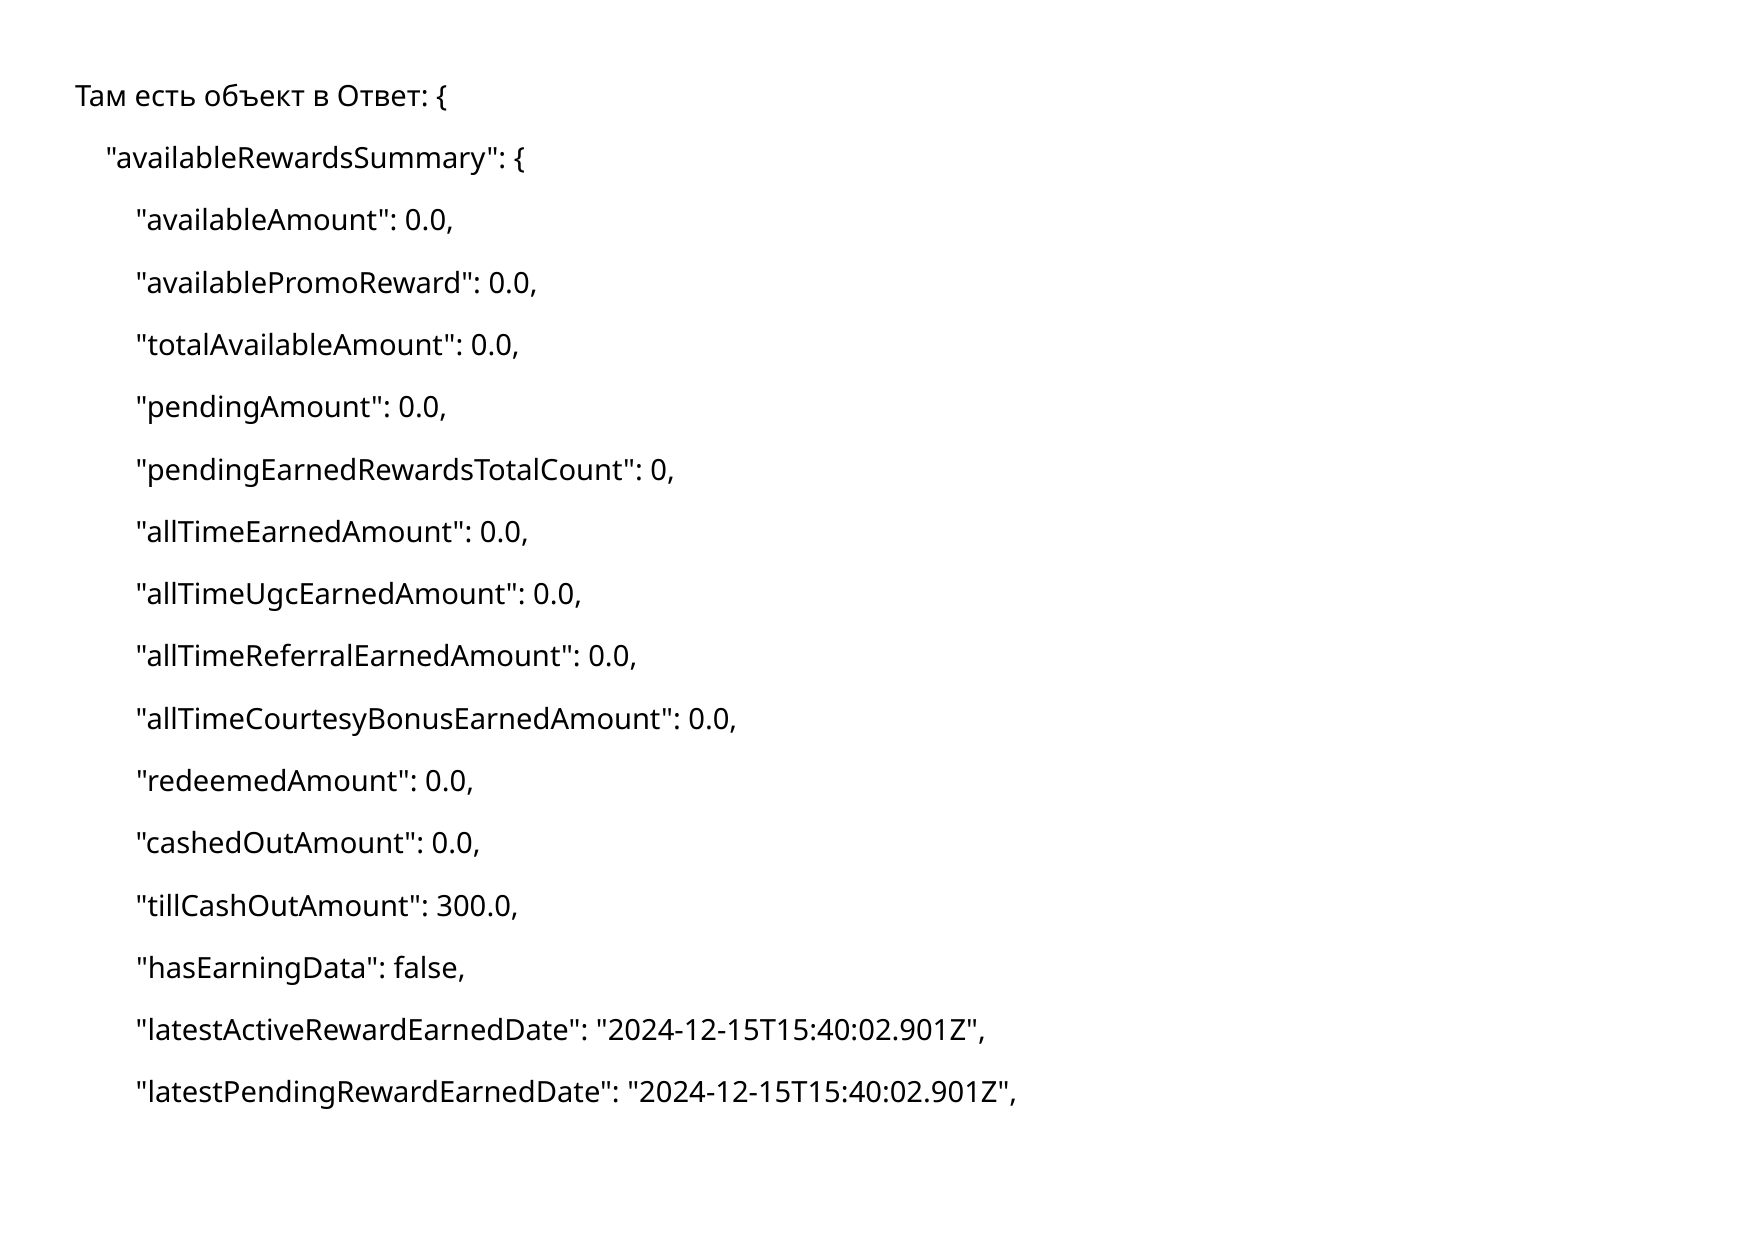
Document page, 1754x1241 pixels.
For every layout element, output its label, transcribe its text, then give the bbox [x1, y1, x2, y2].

text "allTimeUgcEarnedAmount": 0.0, [75, 573, 1679, 613]
text "hasEarningData": false, [75, 947, 1679, 987]
text "allTimeReferralEarnedAmount": 0.0, [75, 636, 1679, 675]
text "pendingEarnedRewardsTotalCount": 0, [75, 449, 1679, 488]
text "latestActiveRewardEarnedDate": "2024-12-15T15:40:02.901Z", [75, 1009, 1679, 1049]
text "availableAmount": 0.0, [75, 199, 1679, 239]
text "pendingAmount": 0.0, [75, 386, 1679, 426]
text "cashedOutAmount": 0.0, [75, 822, 1679, 862]
text "availablePromoReward": 0.0, [75, 262, 1679, 302]
text Там есть объект в Ответ: { [75, 75, 1679, 115]
text "allTimeEarnedAmount": 0.0, [75, 511, 1679, 551]
text "allTimeCourtesyBonusEarnedAmount": 0.0, [75, 698, 1679, 738]
text "totalAvailableAmount": 0.0, [75, 324, 1679, 364]
text "redeemedAmount": 0.0, [75, 760, 1679, 800]
text "availableRewardsSummary": { [75, 137, 1679, 177]
text "latestPendingRewardEarnedDate": "2024-12-15T15:40:02.901Z", [75, 1072, 1679, 1111]
text "tillCashOutAmount": 300.0, [75, 885, 1679, 924]
